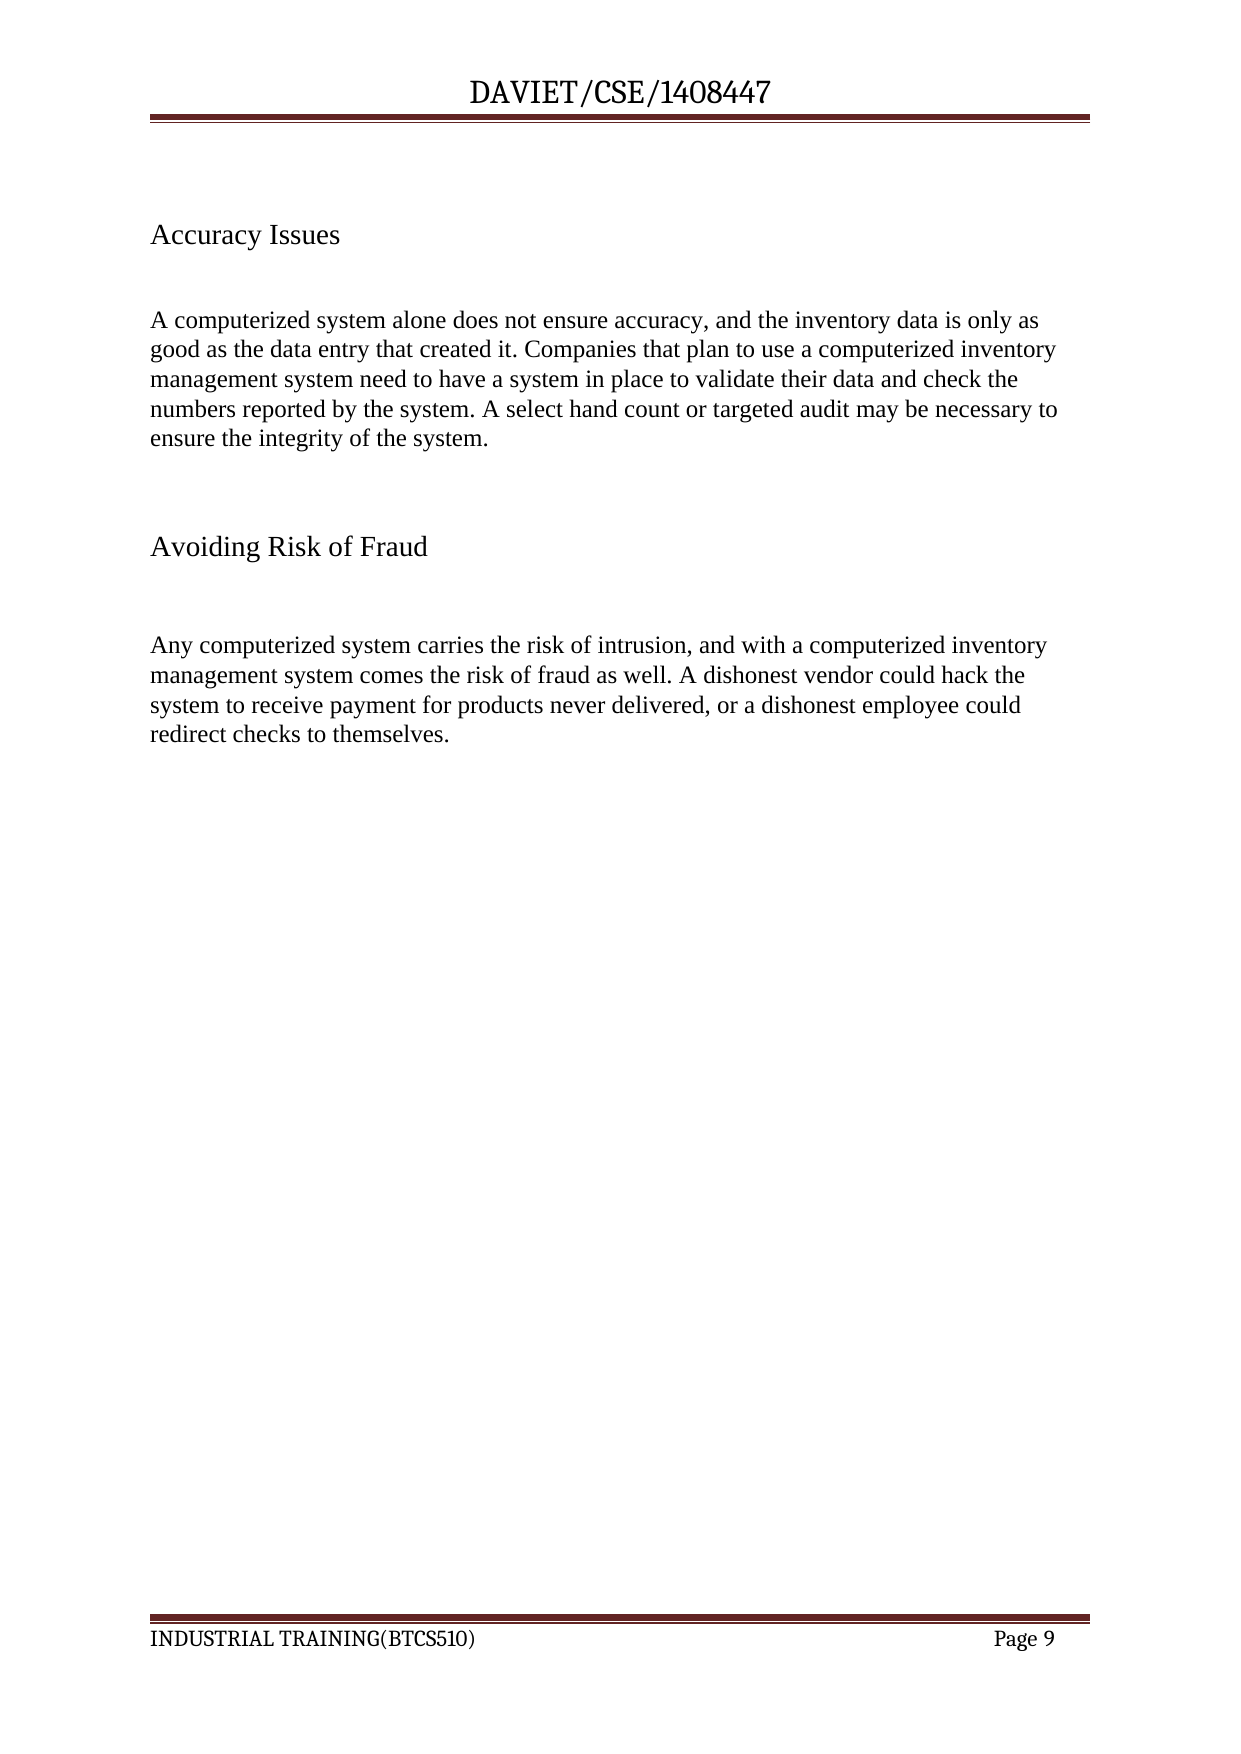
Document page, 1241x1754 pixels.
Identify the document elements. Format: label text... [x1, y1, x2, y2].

subtitle Accuracy Issues [150, 217, 1090, 251]
text A computerized system alone does not ensure accuracy, and the inventory data is only as good as the data entry that created it. Companies that plan to use a computerized inventory management system need to have a system in place to validate their data and check the numbers reported by the system. A select hand count or targeted audit may be necessary to ensure the integrity of the system. [150, 304, 1090, 452]
text Any computerized system carries the risk of intrusion, and with a computerized inventory management system comes the risk of fraud as well. A dishonest vendor could hack the system to receive payment for products never delivered, or a dishonest employee could redirect checks to themselves. [150, 629, 1090, 748]
subtitle Avoiding Risk of Fraud [150, 529, 1090, 562]
